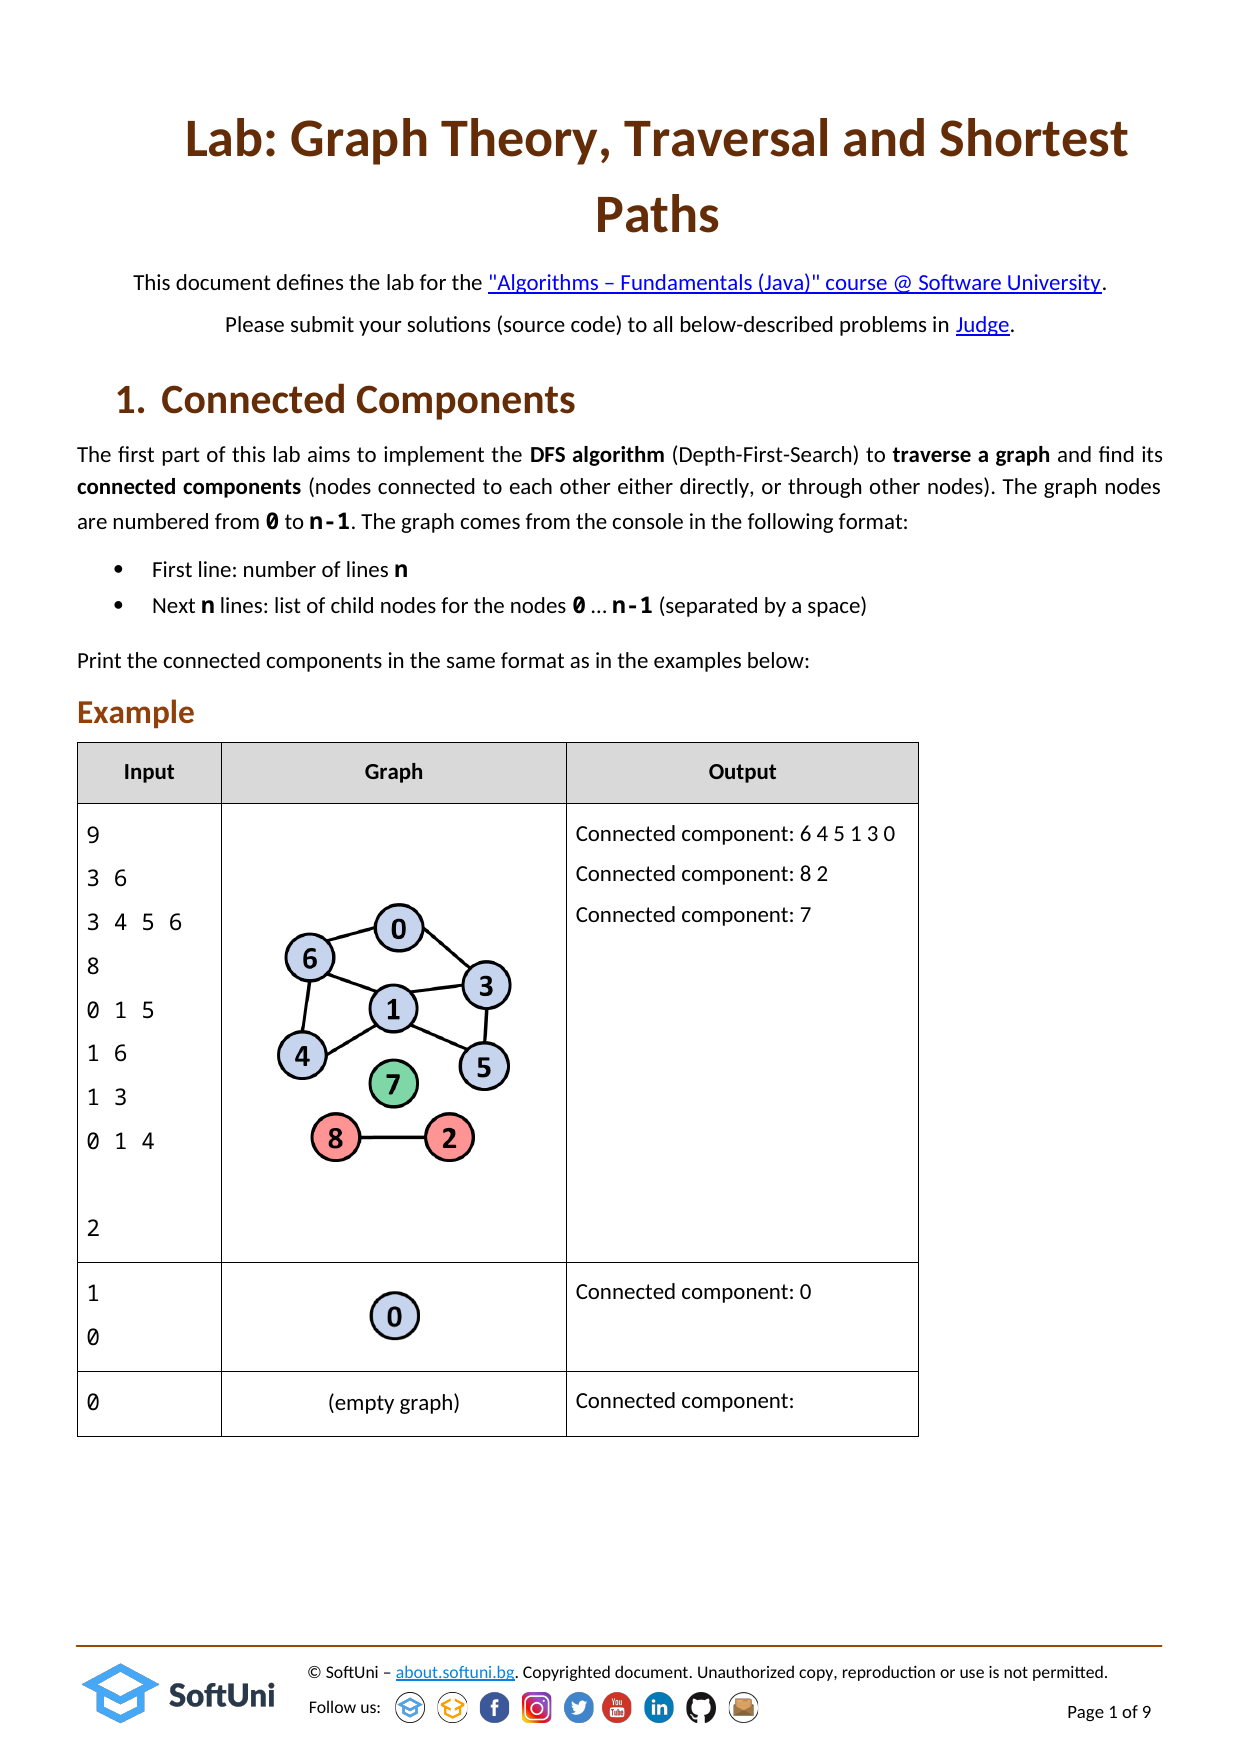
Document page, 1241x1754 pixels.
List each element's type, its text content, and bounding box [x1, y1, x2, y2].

picture [75, 1658, 281, 1729]
list First line: number of lines n [114, 553, 1163, 584]
subtitle Example [77, 691, 1163, 731]
table_cell [222, 1263, 566, 1371]
table_cell Connected component: 0 [567, 1263, 918, 1371]
picture [367, 1288, 421, 1342]
table_cell [222, 804, 566, 1262]
list Next n lines: list of child nodes for the nodes 0 … n-1 (separated by a space) [114, 589, 1163, 620]
table_cell (empty graph) [222, 1372, 566, 1436]
picture [275, 900, 513, 1163]
table_header Output [567, 743, 918, 803]
picture [665, 1692, 674, 1701]
picture [658, 1705, 667, 1714]
table_cell Connected component: 6 4 5 1 3 0 Connected component: 8 2 Connected component: 7 [567, 804, 918, 1262]
text Print the connected components in the same format as in the examples below: [77, 646, 1163, 674]
table_cell 1 0 [78, 1263, 221, 1371]
picture [665, 1714, 674, 1723]
text This document defines the lab for the "Algorithms – Fundamentals (Java)" course @ Software University. Please submit your solutions (source code) to all below-described problems in Judge. [77, 268, 1163, 338]
picture [437, 1692, 468, 1723]
picture [564, 1692, 594, 1723]
table_header Input [78, 743, 221, 803]
list Lab: Graph Theory, Traversal and Shortest Paths [152, 104, 1163, 246]
table_header Graph [222, 743, 566, 803]
table_cell 9 3 6 3 4 5 6 8 0 1 5 1 6 1 3 0 1 4 2 [78, 804, 221, 1262]
text The first part of this lab aims to implement the DFS algorithm (Depth-First-Search) to traverse a graph and find its connected components (nodes connected to each other either directly, or through other nodes). The graph nodes are numbered from 0 to n-1. The graph comes from the console in the following format: [77, 440, 1163, 536]
picture [479, 1692, 510, 1723]
picture [686, 1692, 716, 1723]
picture [395, 1692, 425, 1723]
picture [728, 1692, 759, 1723]
picture [602, 1692, 632, 1723]
table_cell 0 [78, 1372, 221, 1436]
picture [522, 1692, 552, 1723]
subtitle Connected Components [114, 373, 1163, 424]
picture [644, 1692, 653, 1701]
table_cell Connected component: [567, 1372, 918, 1436]
picture [644, 1714, 653, 1723]
